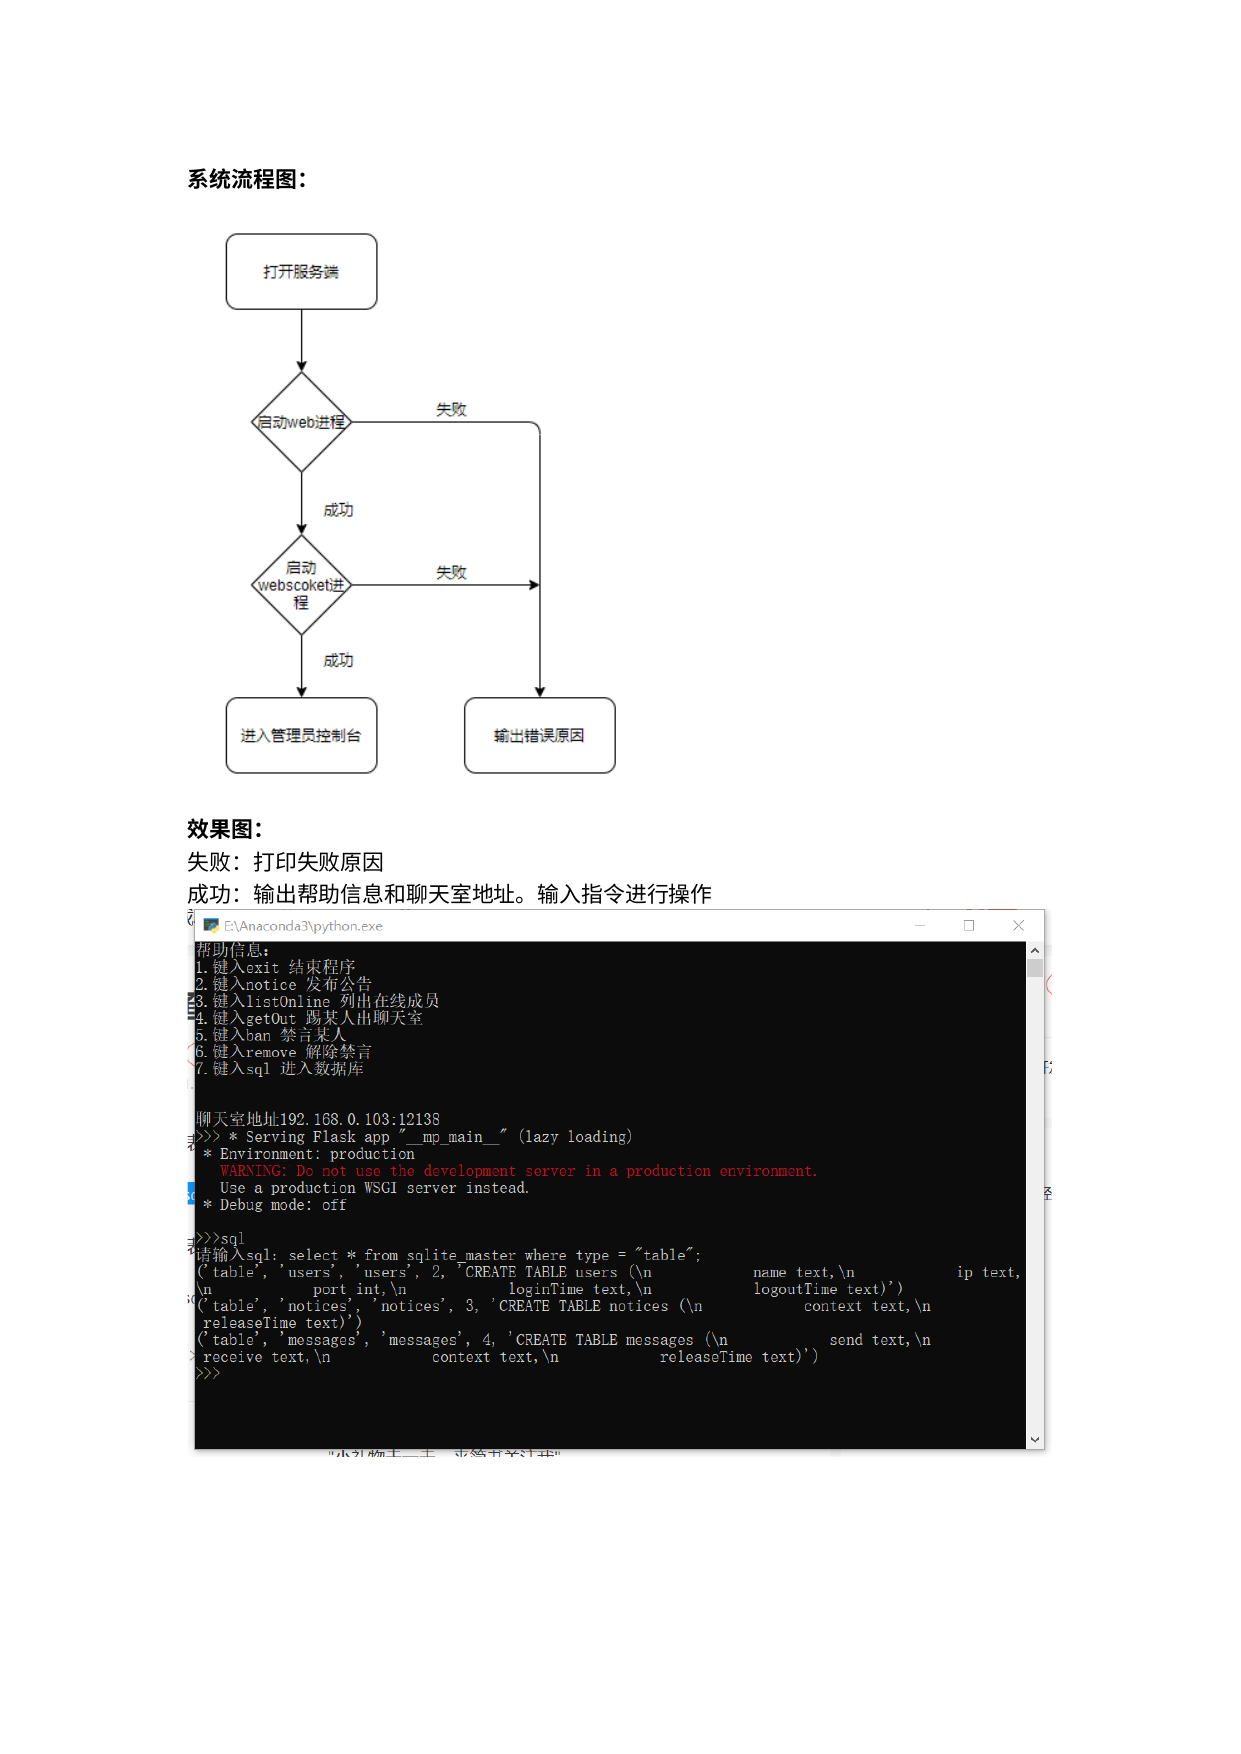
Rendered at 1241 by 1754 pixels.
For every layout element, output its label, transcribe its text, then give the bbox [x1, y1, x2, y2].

text 系统流程图： [187, 162, 1053, 194]
picture [187, 909, 1052, 1457]
picture [187, 227, 625, 785]
text 成功：输出帮助信息和聊天室地址。输入指令进行操作 [187, 877, 1053, 909]
text 效果图： [187, 812, 1053, 844]
text 失败：打印失败原因 [187, 844, 1053, 877]
